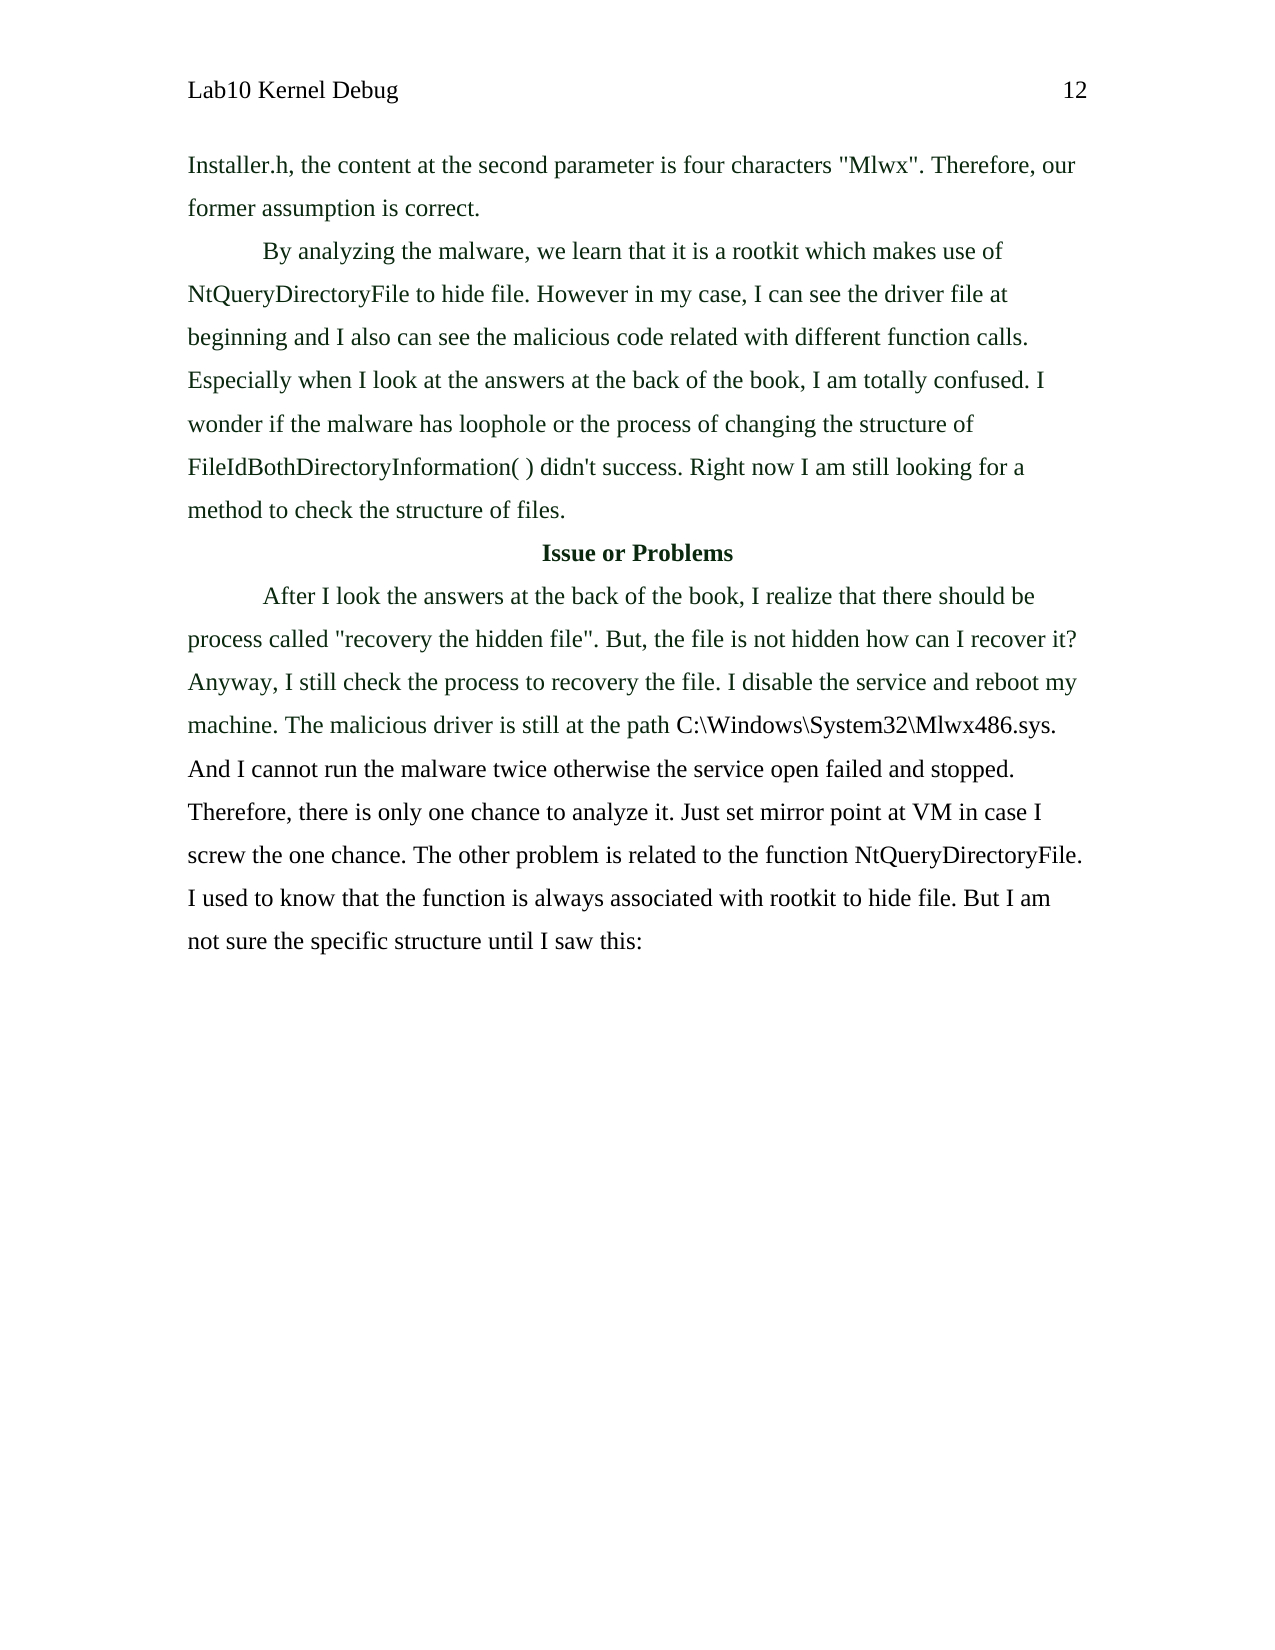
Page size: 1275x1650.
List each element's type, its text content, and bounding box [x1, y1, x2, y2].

text After I look the answers at the back of the book, I realize that there should be process called "recovery the hidden file". But, the file is not hidden how can I recover it? Anyway, I still check the process to recovery the file. I disable the service and reboot my machine. The malicious driver is still at the path C:\Windows\System32\Mlwx486.sys. And I cannot run the malware twice otherwise the service open failed and stopped. Therefore, there is only one chance to analyze it. Just set mirror point at VM in case I screw the one chance. The other problem is related to the function NtQueryDirectoryFile. I used to know that the function is always associated with rootkit to hide file. But I am not sure the specific structure until I saw this: [187, 581, 1087, 955]
text Issue or Problems [187, 538, 1087, 567]
text By analyzing the malware, we learn that it is a rootkit which makes use of NtQueryDirectoryFile to hide file. However in my case, I can see the driver file at beginning and I also can see the malicious code related with different function calls. Especially when I look at the answers at the back of the book, I am totally confused. I wonder if the malware has loophole or the process of changing the structure of FileIdBothDirectoryInformation( ) didn't success. Right now I am still looking for a method to check the structure of files. [187, 236, 1087, 524]
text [187, 150, 1087, 222]
